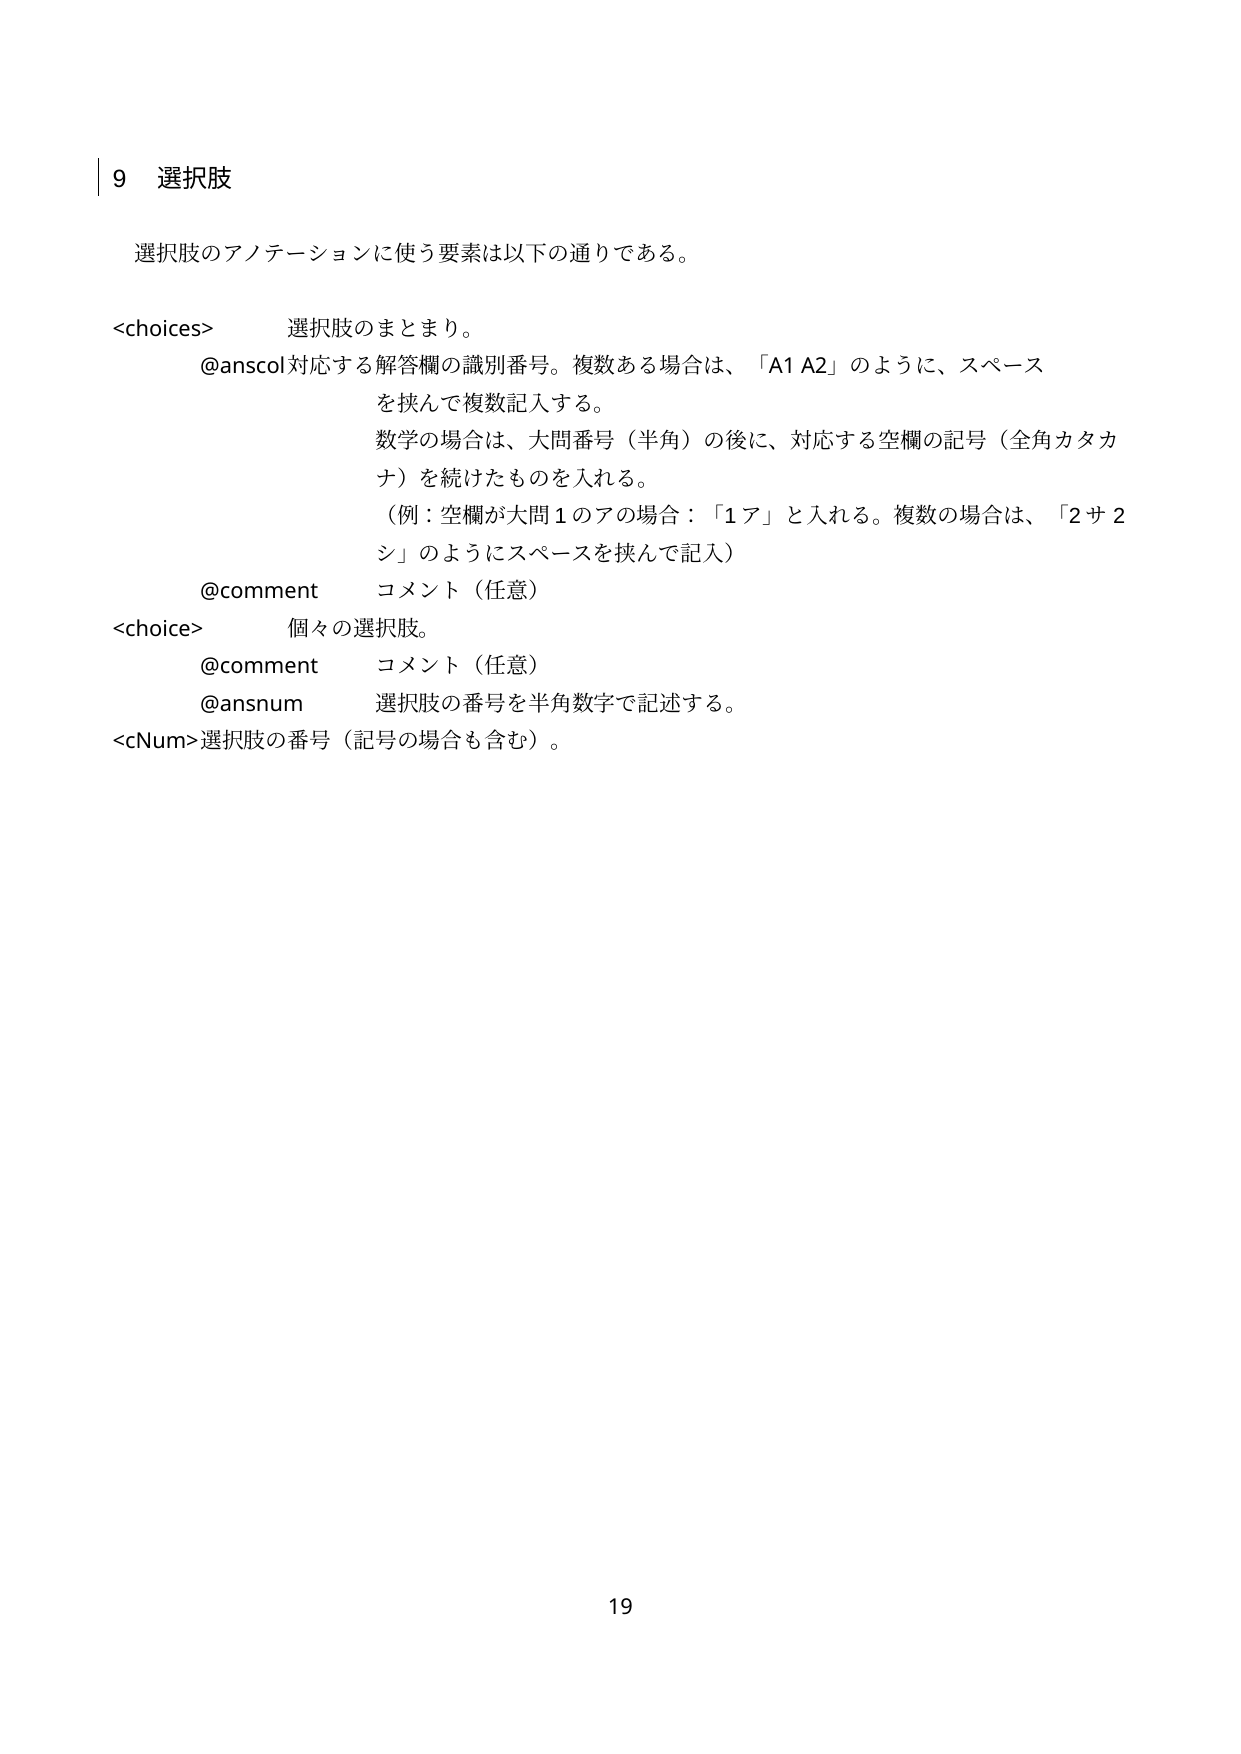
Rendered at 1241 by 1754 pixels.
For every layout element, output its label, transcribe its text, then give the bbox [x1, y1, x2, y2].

text （例：空欄が大問1のアの場合：「1ア」と入れる。複数の場合は、「2サ 2 [112, 496, 1128, 533]
text シ」のようにスペースを挟んで記入） [112, 533, 1128, 571]
text を挟んで複数記入する。 [112, 383, 1128, 421]
text <choices> 選択肢のまとまり。 [112, 308, 1128, 346]
text @comment コメント（任意） [112, 571, 1128, 608]
text @ansnum 選択肢の番号を半角数字で記述する。 [112, 683, 1128, 721]
text @anscol 対応する解答欄の識別番号。複数ある場合は、「A1 A2」のように、スペース [112, 346, 1128, 383]
text ナ）を続けたものを入れる。 [287, 458, 1128, 496]
subtitle 選択肢 [112, 158, 1128, 196]
text @comment コメント（任意） [112, 646, 1128, 683]
text <choice> 個々の選択肢。 [112, 608, 1128, 646]
text 数学の場合は、大問番号（半角）の後に、対応する空欄の記号（全角カタカ [287, 421, 1128, 458]
text <cNum> 選択肢の番号（記号の場合も含む）。 [112, 721, 1128, 758]
text 選択肢のアノテーションに使う要素は以下の通りである。 [112, 233, 1128, 271]
